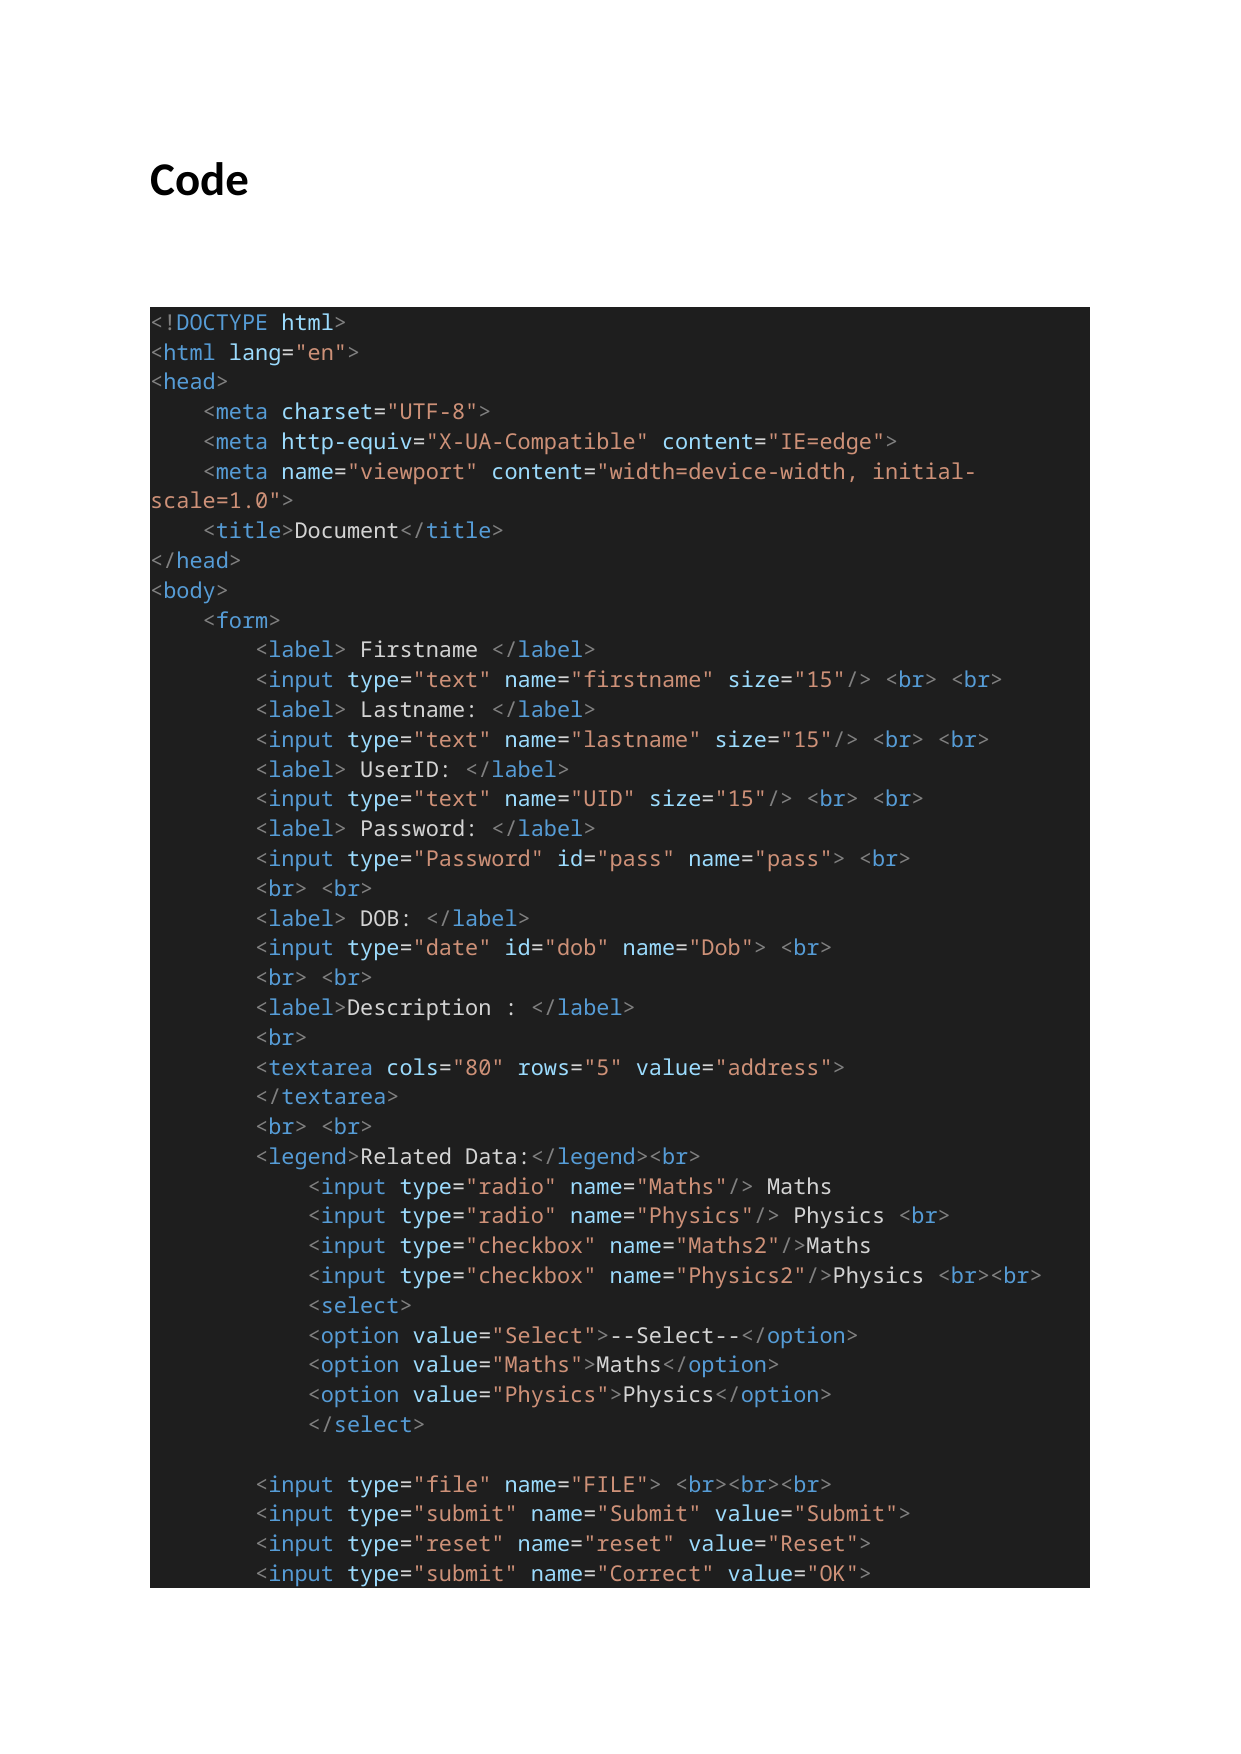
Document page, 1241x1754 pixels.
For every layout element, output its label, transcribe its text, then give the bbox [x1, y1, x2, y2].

text <label> Lastname: </label> [150, 694, 1090, 724]
text <select> [150, 1290, 1090, 1319]
text <label>Description : </label> [150, 992, 1090, 1022]
text <label> DOB: </label> [150, 902, 1090, 932]
text <!DOCTYPE html> [150, 307, 1090, 336]
text <input type="text" name="UID" size="15"/> <br> <br> [150, 783, 1090, 813]
text <input type="radio" name="Maths"/> Maths [150, 1171, 1090, 1200]
text Code [150, 150, 1090, 207]
text <br> <br> [150, 873, 1090, 902]
text <input type="date" id="dob" name="Dob"> <br> [150, 932, 1090, 962]
text <label> UserID: </label> [150, 753, 1090, 783]
text <label> Firstname </label> [150, 634, 1090, 664]
text <option value="Physics">Physics</option> [150, 1379, 1090, 1409]
text </textarea> [150, 1081, 1090, 1111]
text <label> Password: </label> [150, 813, 1090, 843]
text <meta name="viewport" content="width=device-width, initial-scale=1.0"> [150, 456, 1090, 515]
text <legend>Related Data:</legend><br> [150, 1141, 1090, 1171]
text <input type="Password" id="pass" name="pass"> <br> [150, 843, 1090, 873]
text <input type="file" name="FILE"> <br><br><br> [150, 1468, 1090, 1498]
text <meta http-equiv="X-UA-Compatible" content="IE=edge"> [150, 426, 1090, 456]
text <head> [150, 366, 1090, 396]
text <body> [150, 575, 1090, 604]
text </select> [150, 1409, 1090, 1439]
text <html lang="en"> [150, 336, 1090, 366]
text <input type="submit" name="Submit" value="Submit"> [150, 1498, 1090, 1528]
text <input type="checkbox" name="Physics2"/>Physics <br><br> [150, 1260, 1090, 1290]
text <br> [150, 1022, 1090, 1051]
text <form> [150, 604, 1090, 634]
text <input type="text" name="lastname" size="15"/> <br> <br> [150, 724, 1090, 753]
text <input type="radio" name="Physics"/> Physics <br> [150, 1200, 1090, 1230]
text <br> <br> [150, 962, 1090, 992]
text <input type="submit" name="Correct" value="OK"> [150, 1558, 1090, 1588]
text <input type="text" name="firstname" size="15"/> <br> <br> [150, 664, 1090, 694]
text <input type="checkbox" name="Maths2"/>Maths [150, 1230, 1090, 1260]
text <title>Document</title> [150, 515, 1090, 545]
text <option value="Select">--Select--</option> [150, 1319, 1090, 1349]
text <meta charset="UTF-8"> [150, 396, 1090, 426]
text </head> [150, 545, 1090, 575]
text <input type="reset" name="reset" value="Reset"> [150, 1528, 1090, 1558]
text <option value="Maths">Maths</option> [150, 1349, 1090, 1379]
text <textarea cols="80" rows="5" value="address"> [150, 1051, 1090, 1081]
text <br> <br> [150, 1111, 1090, 1141]
